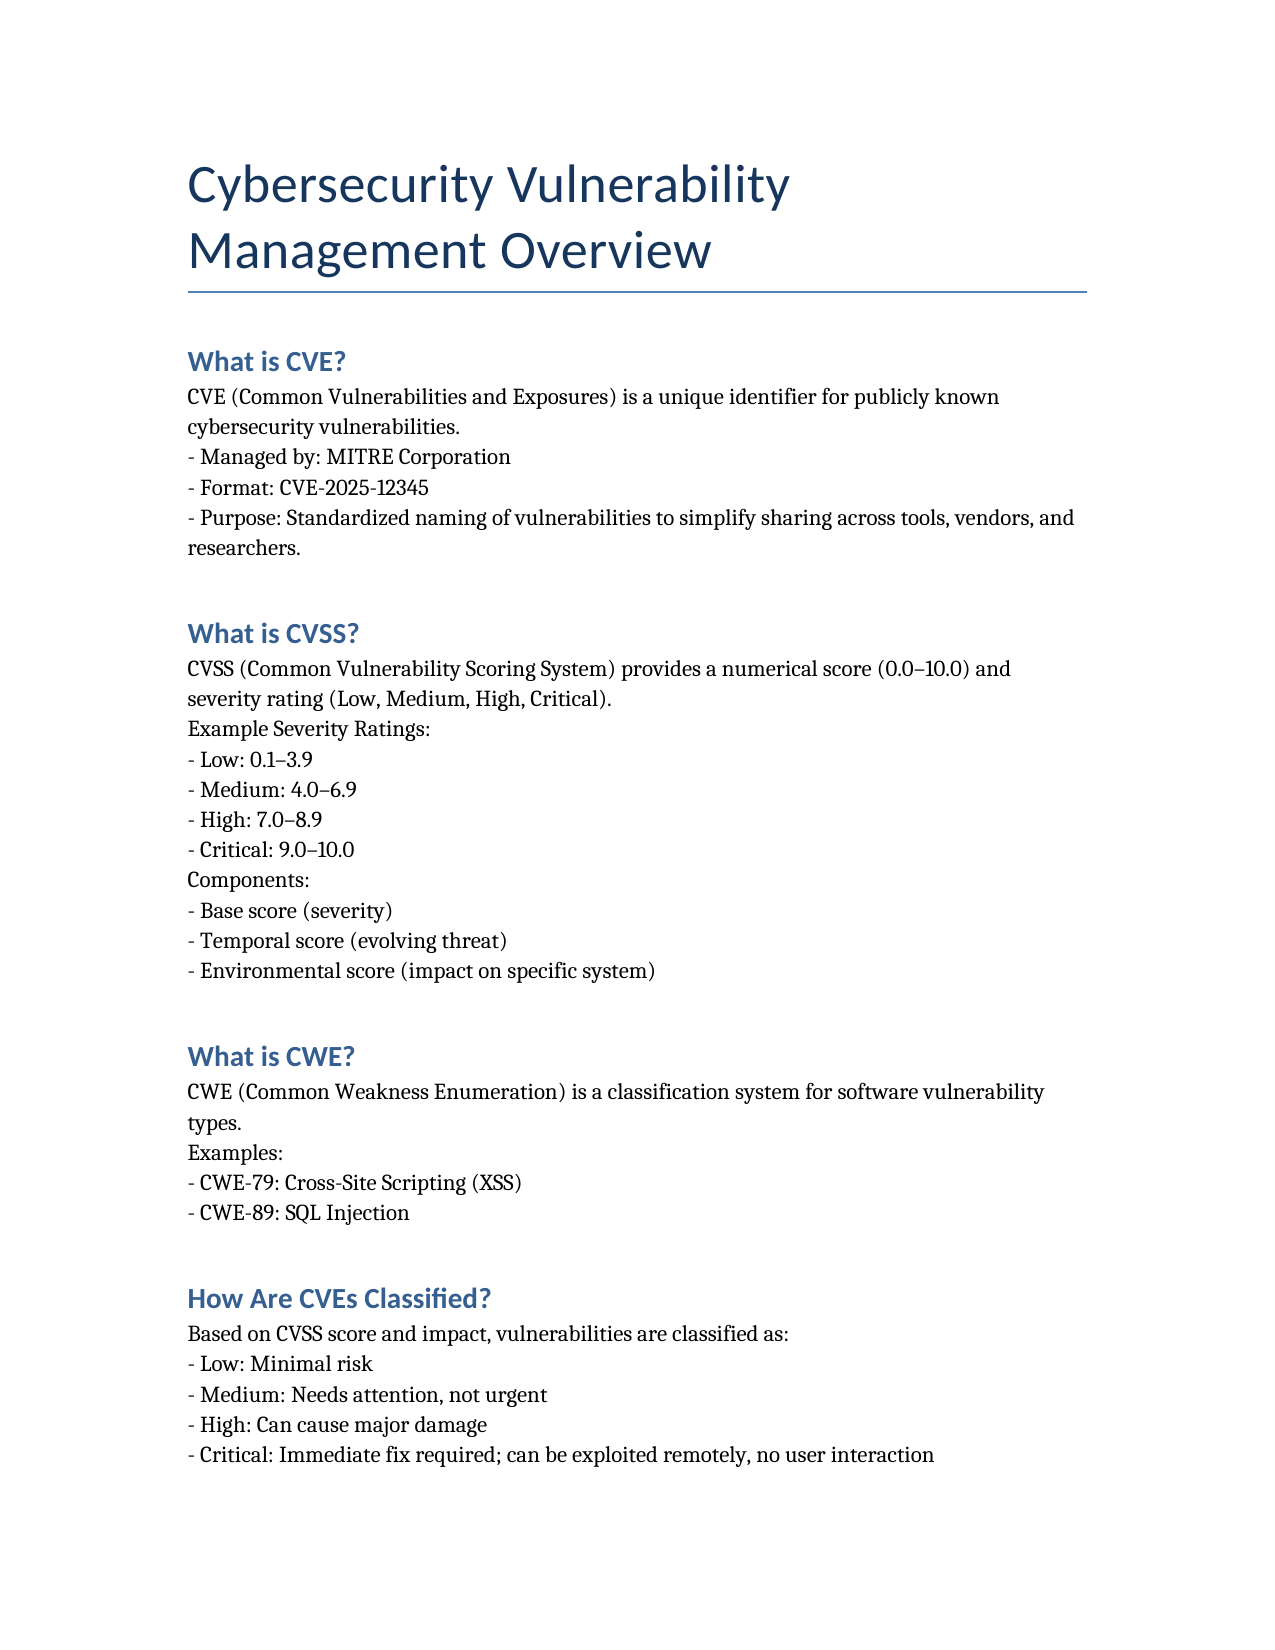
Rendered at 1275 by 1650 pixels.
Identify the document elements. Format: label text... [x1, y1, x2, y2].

subtitle How Are CVEs Classified? [187, 1280, 1087, 1316]
subtitle What is CWE? [187, 1038, 1087, 1074]
text CVE (Common Vulnerabilities and Exposures) is a unique identifier for publicly known cybersecurity vulnerabilities. - Managed by: MITRE Corporation - Format: CVE-2025-12345 - Purpose: Standardized naming of vulnerabilities to simplify sharing across tools, vendors, and researchers. [187, 384, 1087, 561]
text CWE (Common Weakness Enumeration) is a classification system for software vulnerability types. Examples: - CWE-79: Cross-Site Scripting (XSS) - CWE-89: SQL Injection [187, 1079, 1087, 1226]
title Cybersecurity Vulnerability Management Overview [187, 150, 1087, 293]
subtitle What is CVSS? [187, 615, 1087, 651]
subtitle What is CVE? [187, 343, 1087, 378]
text Based on CVSS score and impact, vulnerabilities are classified as: - Low: Minimal risk - Medium: Needs attention, not urgent - High: Can cause major damage - Critical: Immediate fix required; can be exploited remotely, no user interaction [187, 1321, 1087, 1468]
text CVSS (Common Vulnerability Scoring System) provides a numerical score (0.0–10.0) and severity rating (Low, Medium, High, Critical). Example Severity Ratings: - Low: 0.1–3.9 - Medium: 4.0–6.9 - High: 7.0–8.9 - Critical: 9.0–10.0 Components: - Base score (severity) - Temporal score (evolving threat) - Environmental score (impact on specific system) [187, 656, 1087, 984]
